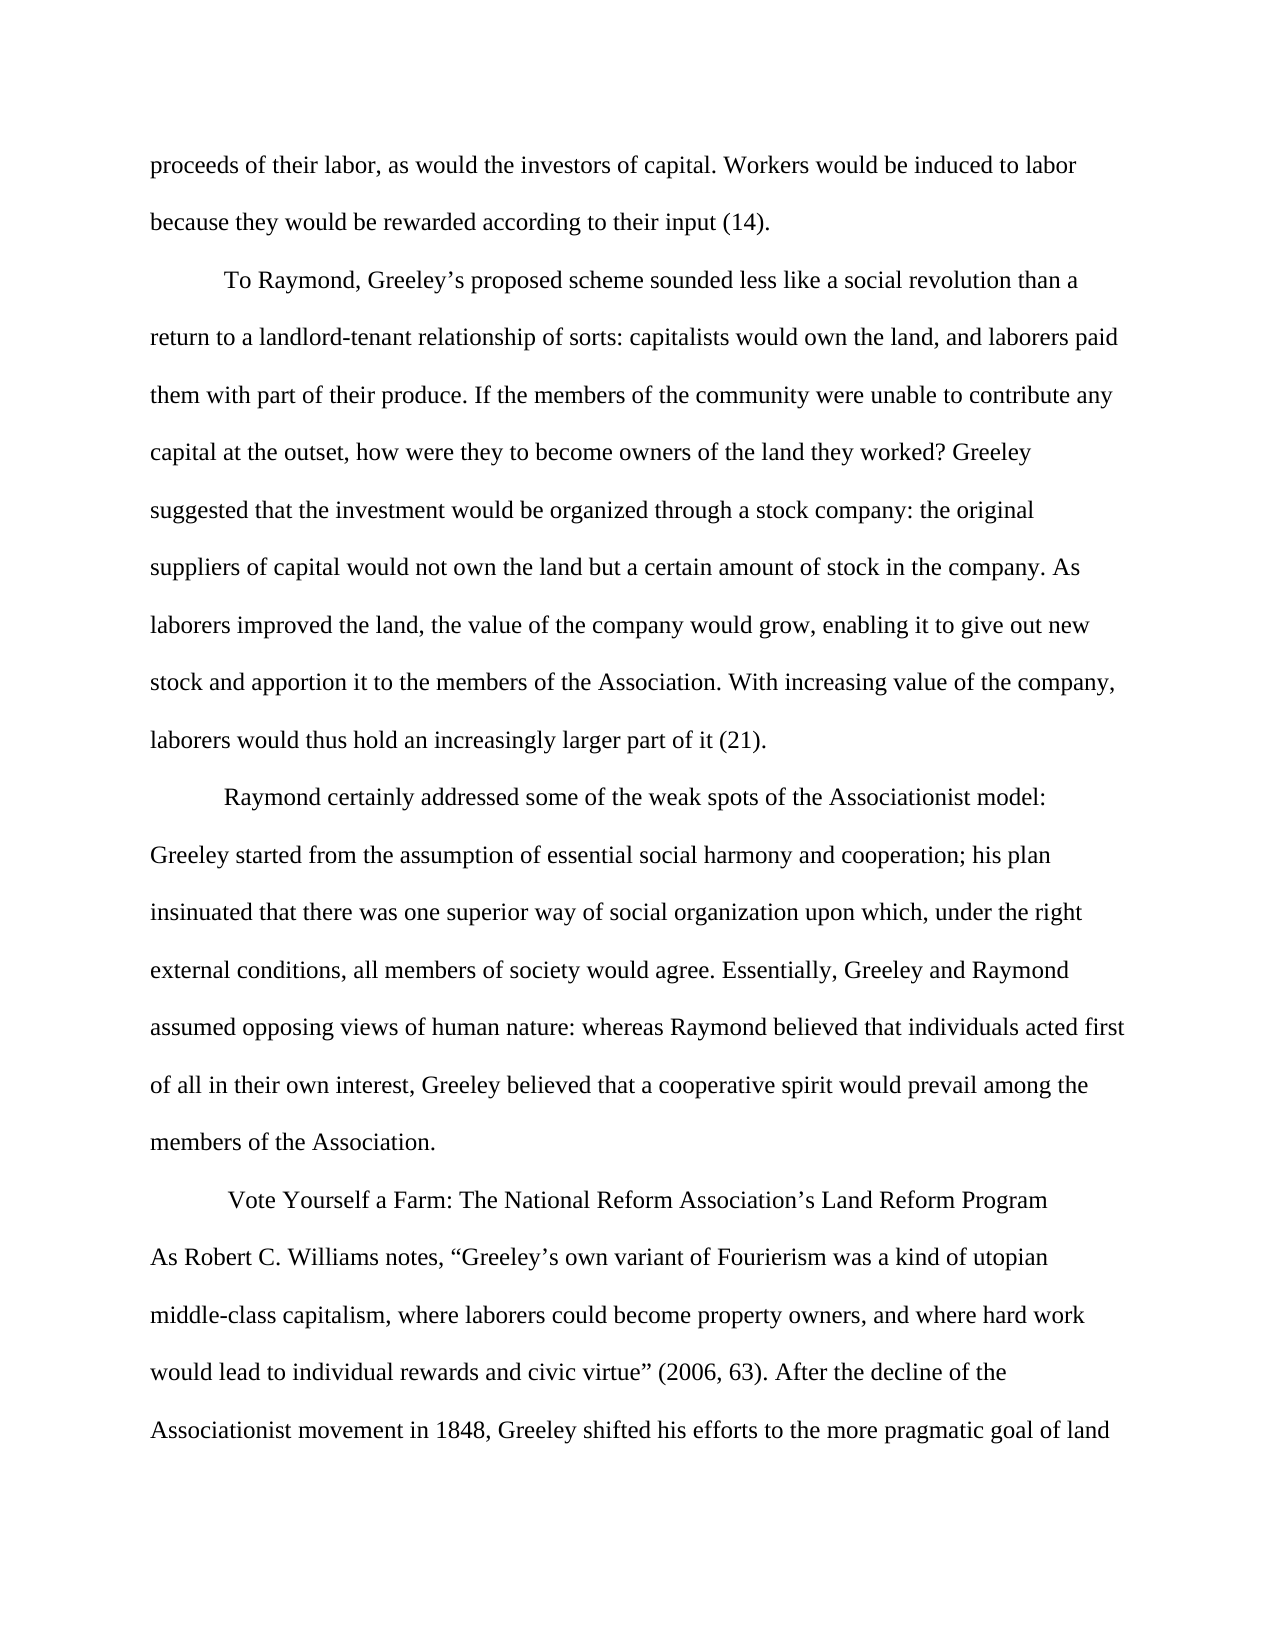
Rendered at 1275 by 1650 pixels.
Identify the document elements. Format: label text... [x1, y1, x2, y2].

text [150, 150, 1125, 236]
text Vote Yourself a Farm: The National Reform Association’s Land Reform Program [150, 1185, 1125, 1214]
text To Raymond, Greeley’s proposed scheme sounded less like a social revolution than a return to a landlord-tenant relationship of sorts: capitalists would own the land, and laborers paid them with part of their produce. If the members of the community were unable to contribute any capital at the outset, how were they to become owners of the land they worked? Greeley suggested that the investment would be organized through a stock company: the original suppliers of capital would not own the land but a certain amount of stock in the company. As laborers improved the land, the value of the company would grow, enabling it to give out new stock and apportion it to the members of the Association. With increasing value of the company, laborers would thus hold an increasingly larger part of it (21). [150, 265, 1125, 754]
text Raymond certainly addressed some of the weak spots of the Associationist model: Greeley started from the assumption of essential social harmony and cooperation; his plan insinuated that there was one superior way of social organization upon which, under the right external conditions, all members of society would agree. Essentially, Greeley and Raymond assumed opposing views of human nature: whereas Raymond believed that individuals acted first of all in their own interest, Greeley believed that a cooperative spirit would prevail among the members of the Association. [150, 782, 1125, 1156]
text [150, 1242, 1125, 1444]
